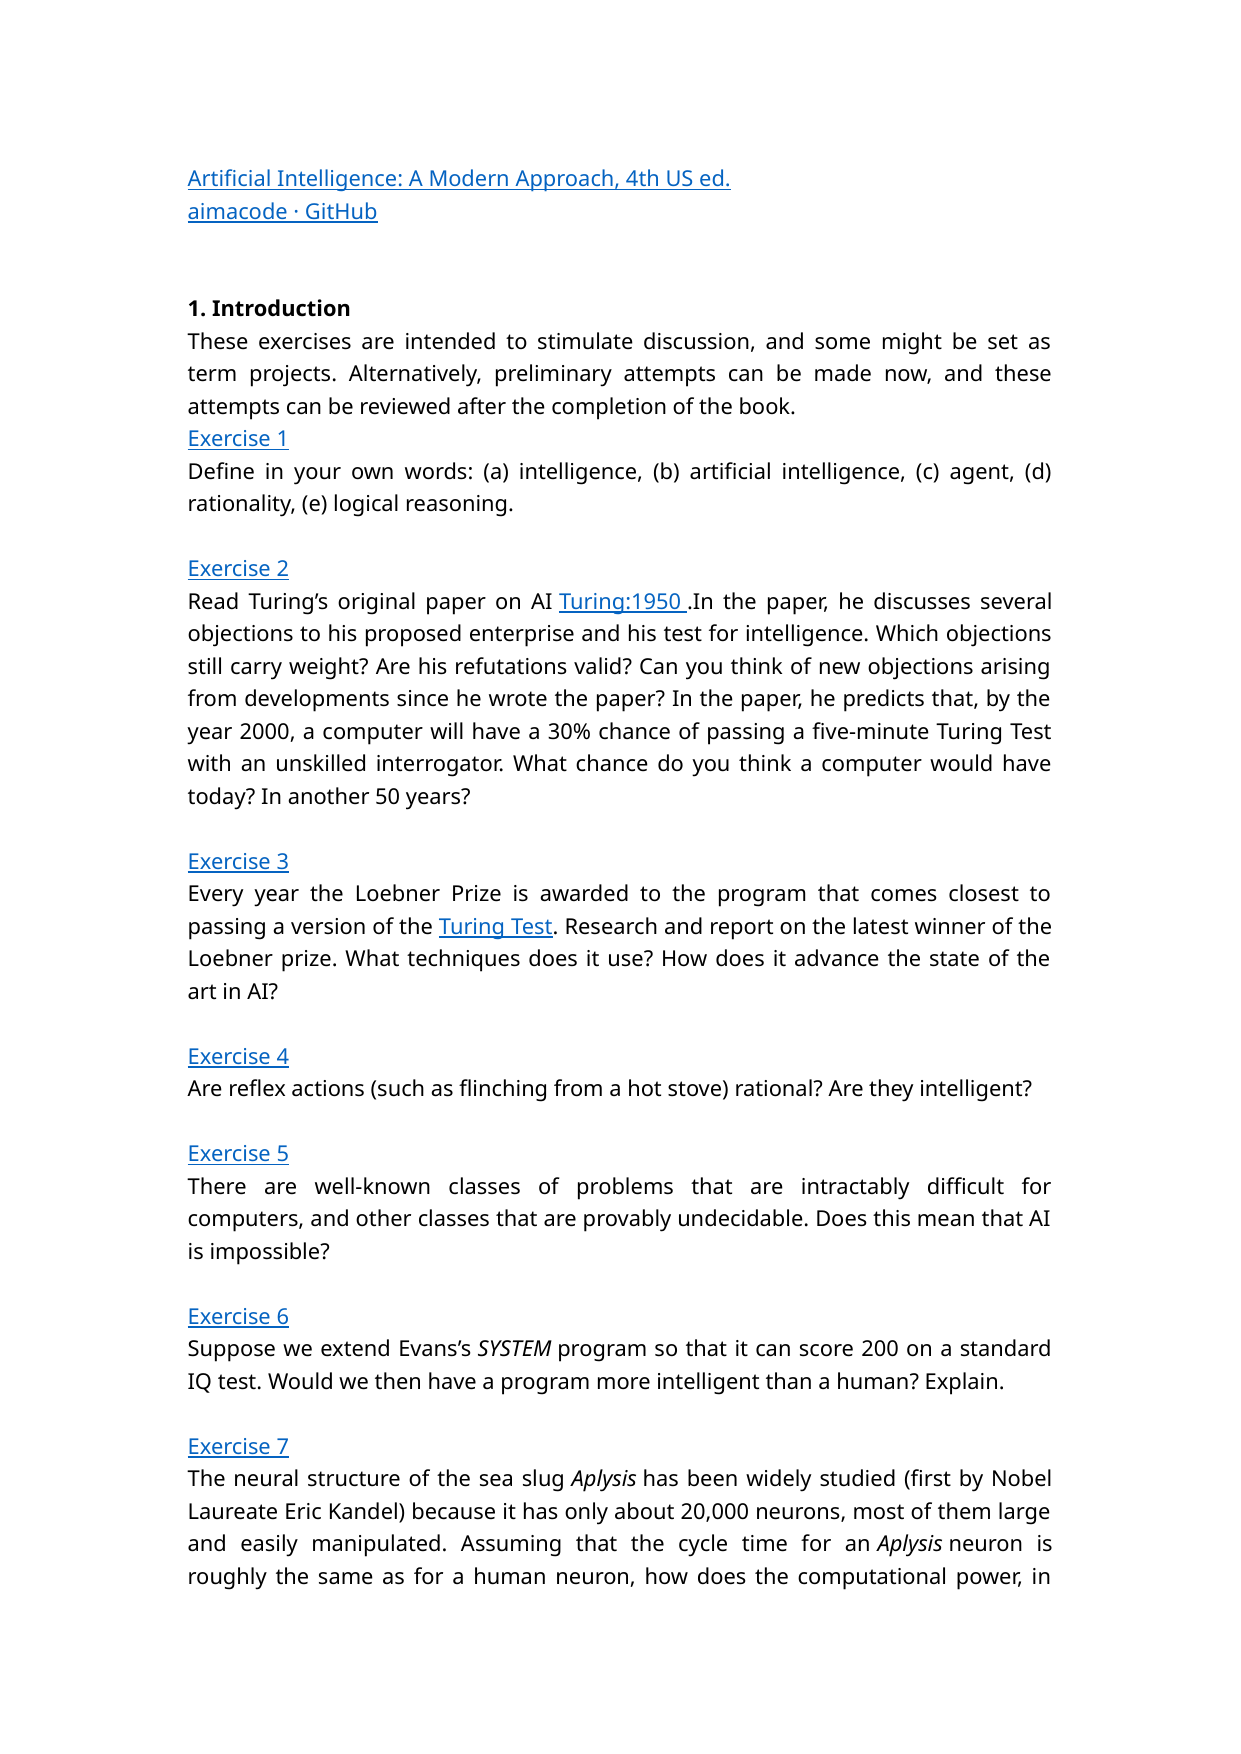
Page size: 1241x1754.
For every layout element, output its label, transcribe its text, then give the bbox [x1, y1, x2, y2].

text Are reflex actions (such as flinching from a hot stove) rational? Are they intelligent? [187, 1072, 1053, 1104]
text Exercise 1 [187, 422, 1053, 454]
text Read Turing’s original paper on AI Turing:1950 .In the paper, he discusses several objections to his proposed enterprise and his test for intelligence. Which objections still carry weight? Are his refutations valid? Can you think of new objections arising from developments since he wrote the paper? In the paper, he predicts that, by the year 2000, a computer will have a 30% chance of passing a five-minute Turing Test with an unskilled interrogator. What chance do you think a computer would have today? In another 50 years? [187, 584, 1053, 812]
text Exercise 4 [187, 1039, 1053, 1072]
text Artificial Intelligence: A Modern Approach, 4th US ed. [187, 162, 1053, 194]
text Exercise 2 [187, 552, 1053, 584]
text Suppose we extend Evans’s SYSTEM program so that it can score 200 on a standard IQ test. Would we then have a program more intelligent than a human? Explain. [187, 1332, 1053, 1397]
text Define in your own words: (a) intelligence, (b) artificial intelligence, (c) agent, (d) rationality, (e) logical reasoning. [187, 454, 1053, 519]
text Exercise 5 [187, 1137, 1053, 1169]
text There are well-known classes of problems that are intractably difficult for computers, and other classes that are provably undecidable. Does this mean that AI is impossible? [187, 1169, 1053, 1267]
text 1. Introduction [187, 292, 1053, 324]
text These exercises are intended to stimulate discussion, and some might be set as term projects. Alternatively, preliminary attempts can be made now, and these attempts can be reviewed after the completion of the book. [187, 324, 1053, 422]
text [187, 1462, 1053, 1592]
text Exercise 3 [187, 844, 1053, 877]
text aimacode · GitHub [187, 194, 1053, 227]
text Every year the Loebner Prize is awarded to the program that comes closest to passing a version of the Turing Test. Research and report on the latest winner of the Loebner prize. What techniques does it use? How does it advance the state of the art in AI? [187, 877, 1053, 1007]
text Exercise 7 [187, 1429, 1053, 1462]
text Exercise 6 [187, 1299, 1053, 1332]
